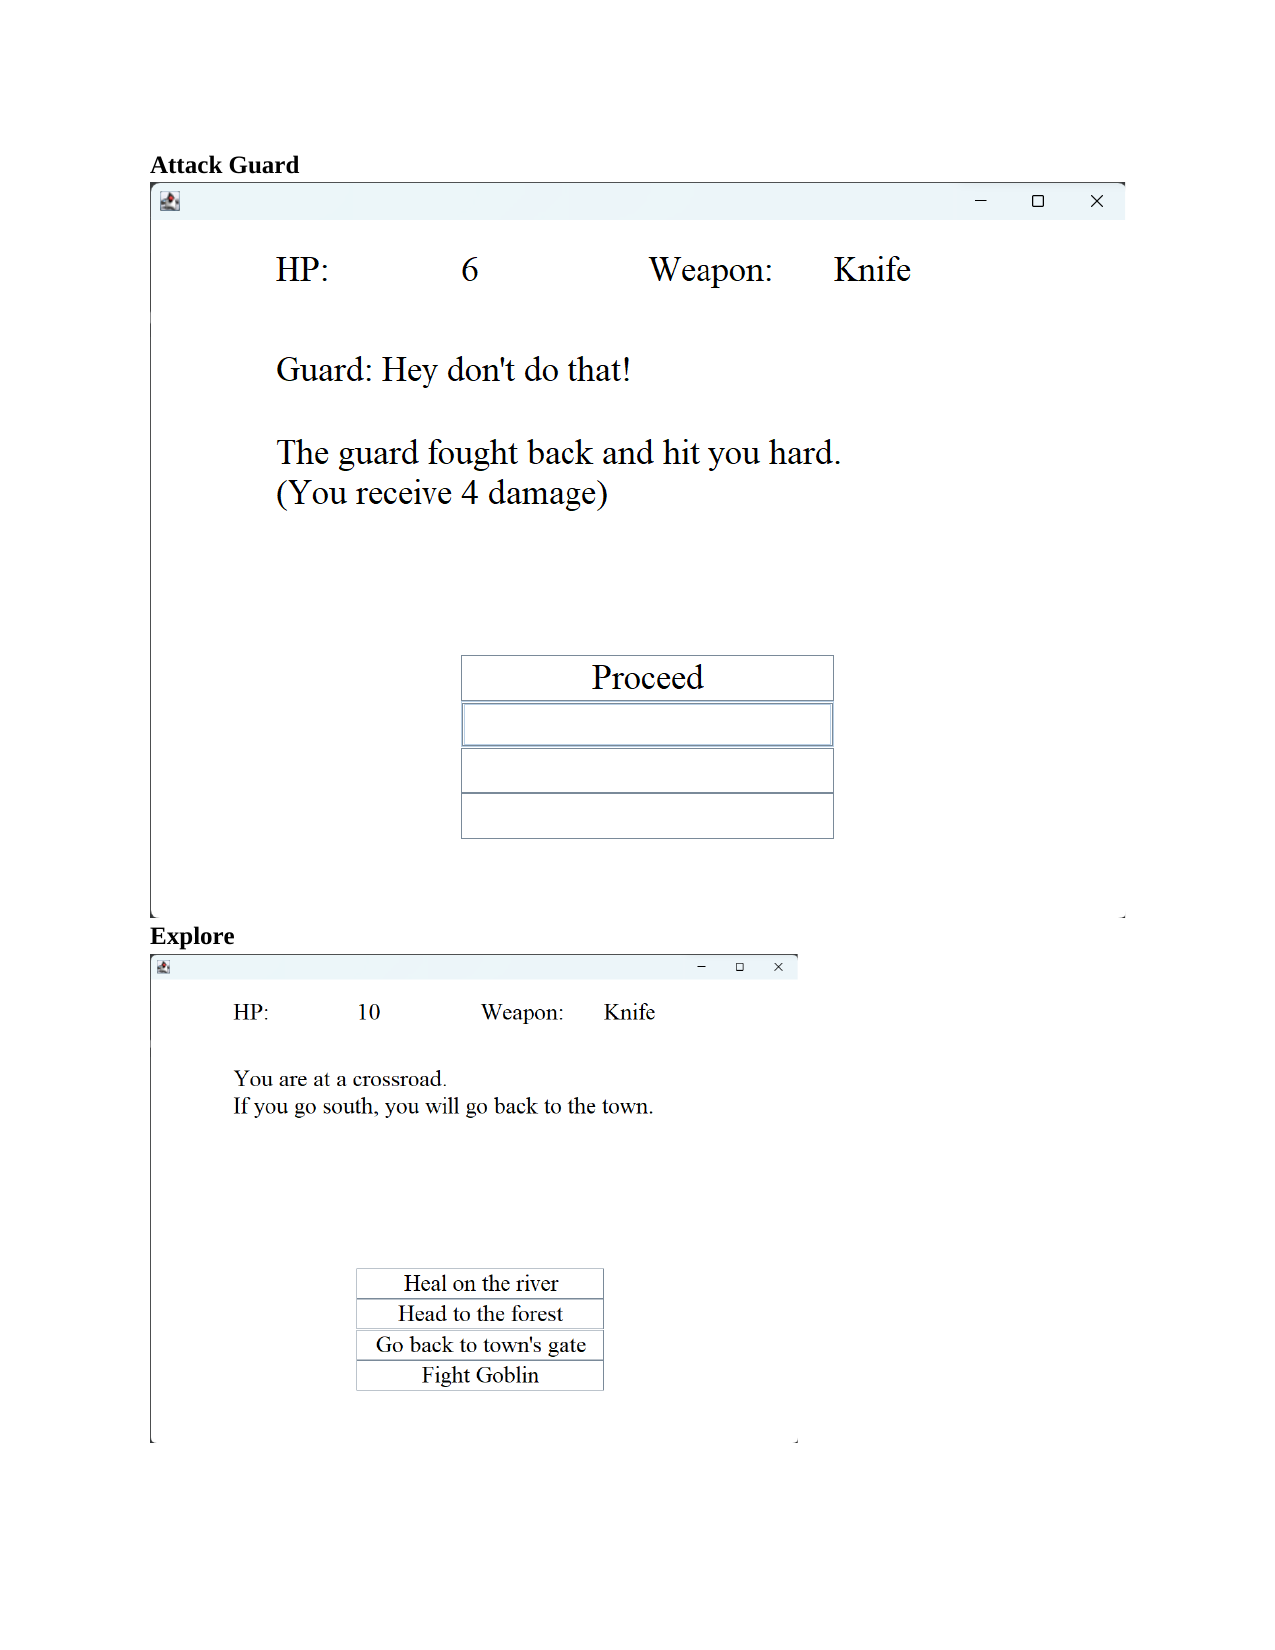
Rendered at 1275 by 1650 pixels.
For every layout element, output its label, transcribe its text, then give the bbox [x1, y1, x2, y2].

picture [150, 954, 798, 1443]
text Attack Guard [150, 150, 1125, 182]
text Explore [150, 921, 1125, 950]
picture [150, 182, 1125, 918]
